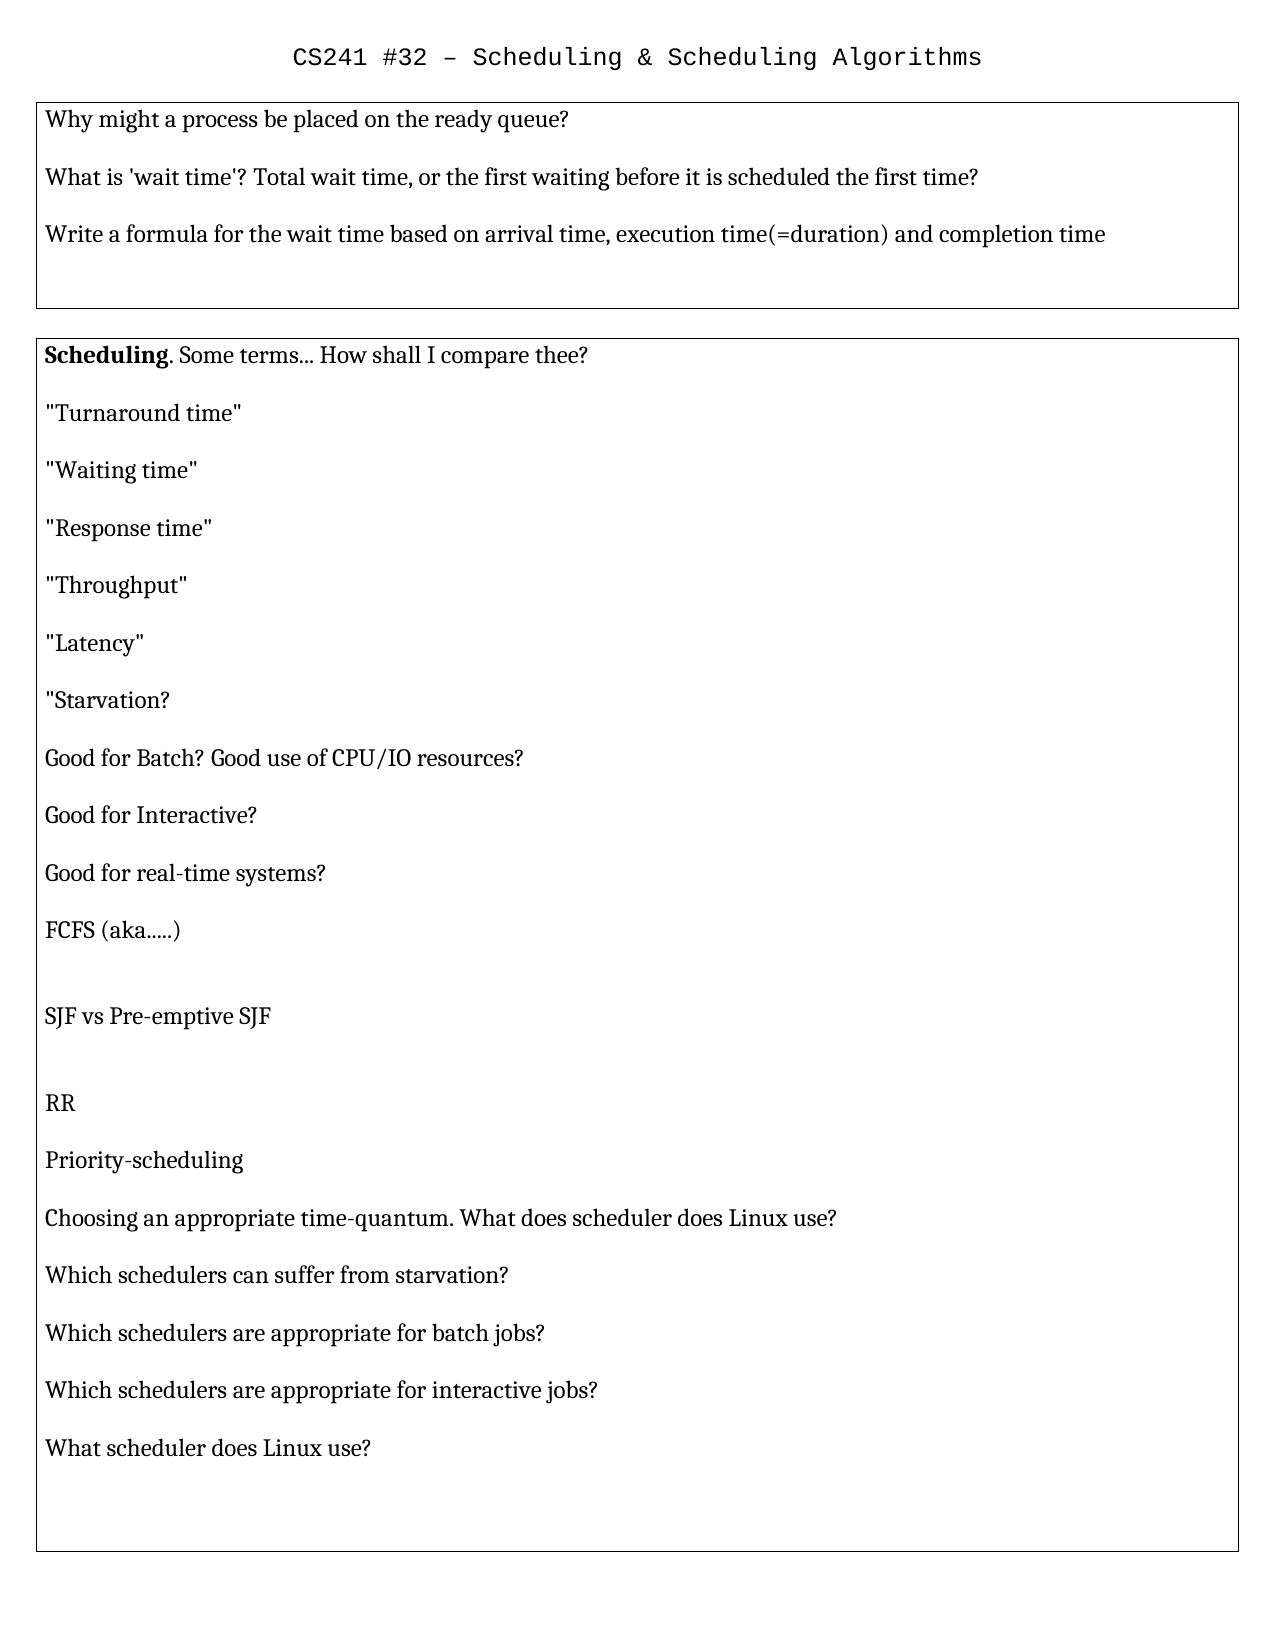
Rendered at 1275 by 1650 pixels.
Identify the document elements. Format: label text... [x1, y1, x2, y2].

text "Latency" [45, 628, 1230, 657]
text Good for Interactive? [45, 801, 1230, 830]
text RR [45, 1088, 1230, 1117]
text Write a formula for the wait time based on arrival time, execution time(=duration) and completion time [45, 220, 1230, 249]
text Good for real-time systems? [45, 858, 1230, 887]
text Which schedulers can suffer from starvation? [45, 1261, 1230, 1290]
text FCFS (aka.....) [45, 916, 1230, 945]
text "Throughput" [45, 571, 1230, 600]
text "Response time" [45, 513, 1230, 542]
text What scheduler does Linux use? [45, 1433, 1230, 1462]
text "Starvation? [45, 686, 1230, 715]
text What is 'wait time'? Total wait time, or the first waiting before it is scheduled the first time? [45, 163, 1230, 191]
text CS241 #32 – Scheduling & Scheduling Algorithms [45, 45, 1230, 73]
text "Waiting time" [45, 456, 1230, 485]
text Why might a process be placed on the ready queue? [37, 103, 1238, 134]
text Choosing an appropriate time-quantum. What does scheduler does Linux use? [45, 1203, 1230, 1232]
text Priority-scheduling [45, 1146, 1230, 1175]
text Which schedulers are appropriate for interactive jobs? [45, 1376, 1230, 1405]
text Which schedulers are appropriate for batch jobs? [45, 1318, 1230, 1347]
text Scheduling. Some terms... How shall I compare thee? [37, 339, 1238, 370]
text Good for Batch? Good use of CPU/IO resources? [45, 743, 1230, 772]
text "Turnaround time" [45, 398, 1230, 427]
text SJF vs Pre-emptive SJF [45, 1002, 1230, 1031]
